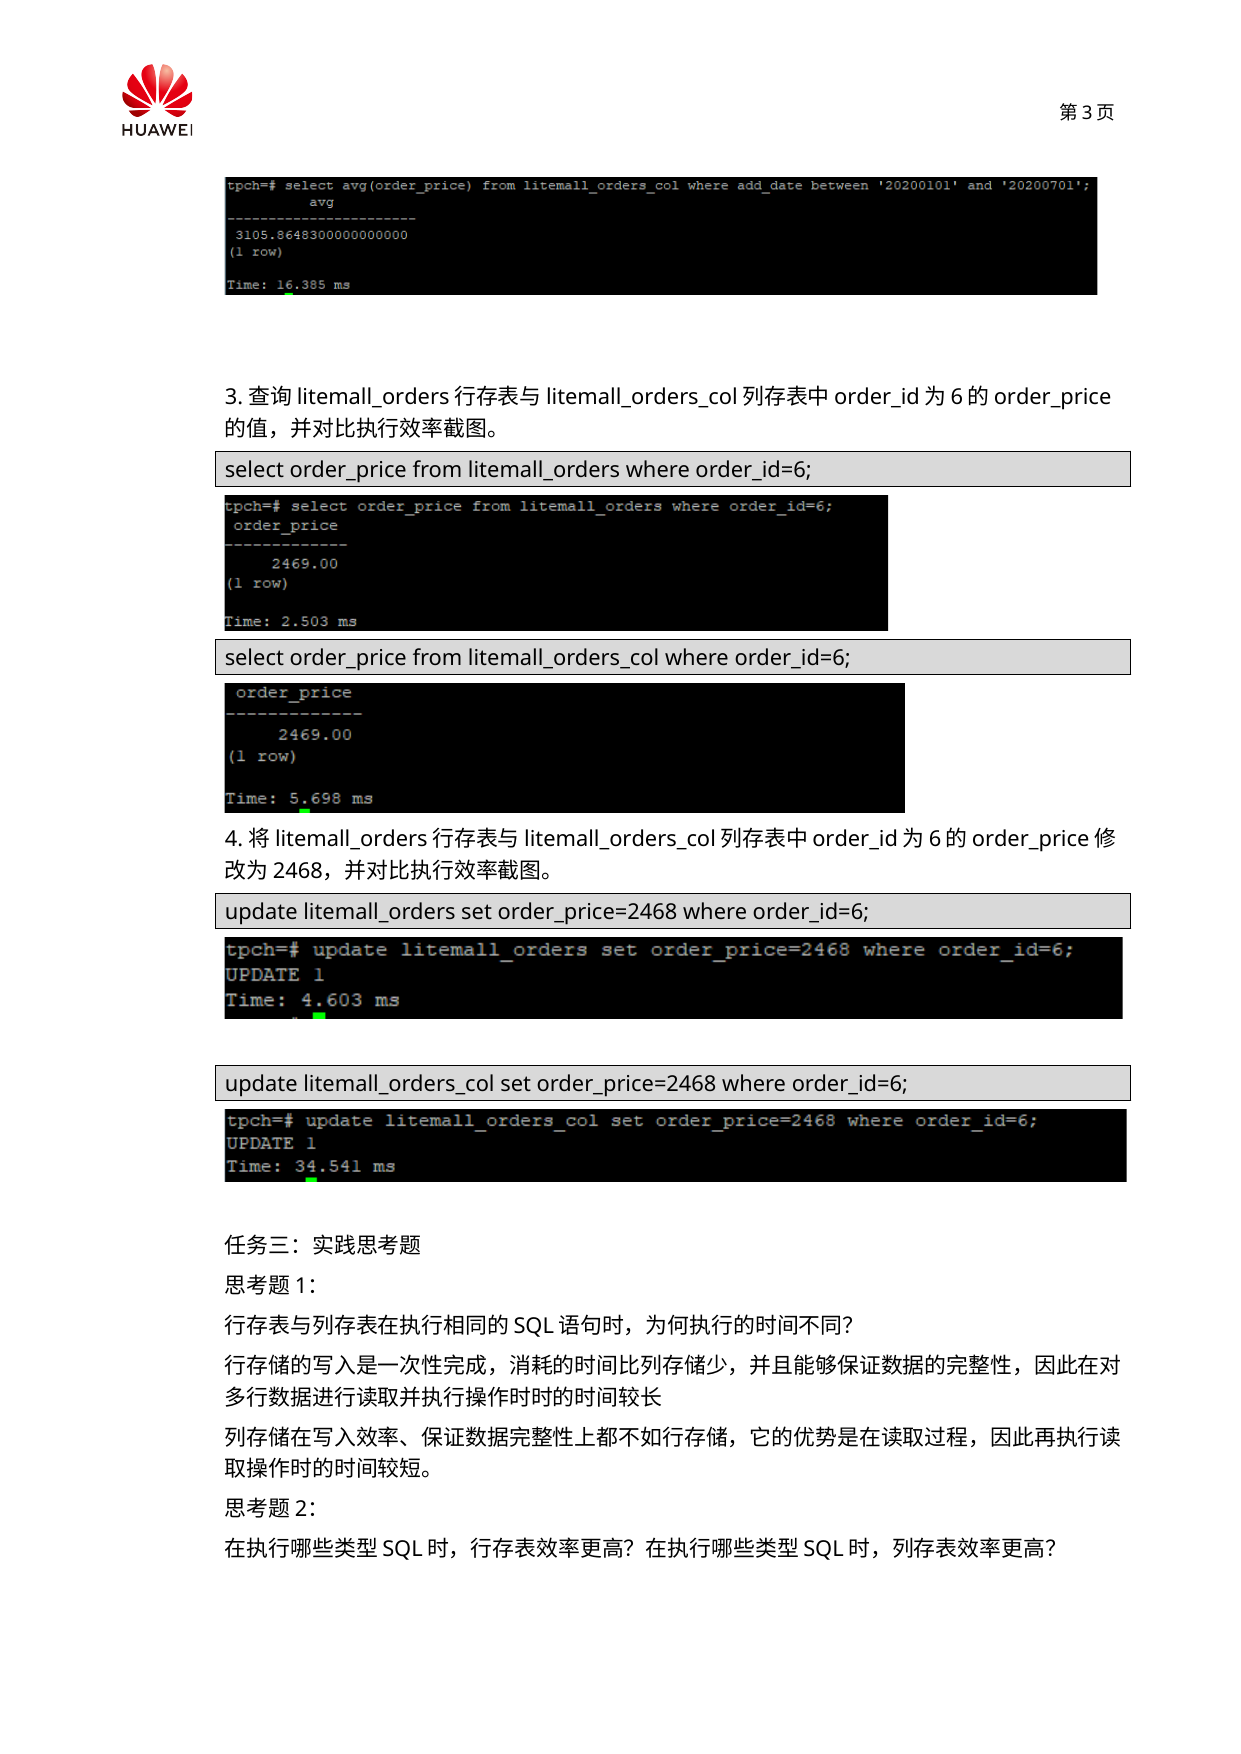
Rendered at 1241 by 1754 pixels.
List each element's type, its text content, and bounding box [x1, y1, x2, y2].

picture [224, 495, 889, 631]
picture [224, 177, 1098, 295]
text update litemall_orders_col set order_price=2468 where order_id=6; [216, 1066, 1130, 1100]
text select order_price from litemall_orders_col where order_id=6; [216, 640, 1130, 674]
text 4. 将litemall_orders行存表与litemall_orders_col列存表中order_id为6的order_price修改为2468，并对比执行效率截图。 [224, 821, 1122, 885]
picture [224, 937, 1123, 1019]
text 行存储的写入是一次性完成，消耗的时间比列存储少，并且能够保证数据的完整性，因此在对多行数据进行读取并执行操作时时的时间较长 [224, 1348, 1122, 1411]
picture [224, 683, 905, 813]
text 任务三：实践思考题 [224, 1228, 1122, 1259]
text select order_price from litemall_orders where order_id=6; [216, 452, 1130, 486]
text 列存储在写入效率、保证数据完整性上都不如行存储，它的优势是在读取过程，因此再执行读取操作时的时间较短。 [224, 1420, 1122, 1483]
text update litemall_orders set order_price=2468 where order_id=6; [216, 894, 1130, 928]
text 行存表与列存表在执行相同的SQL语句时，为何执行的时间不同？ [224, 1308, 1122, 1340]
picture [122, 64, 193, 136]
text 3. 查询litemall_orders行存表与litemall_orders_col列存表中order_id为6的order_price的值，并对比执行效率截图。 [224, 379, 1122, 442]
text 思考题1： [224, 1268, 1122, 1299]
text 思考题2： [224, 1491, 1122, 1523]
text 在执行哪些类型SQL时，行存表效率更高？在执行哪些类型SQL时，列存表效率更高？ [224, 1531, 1122, 1563]
picture [224, 1109, 1127, 1182]
